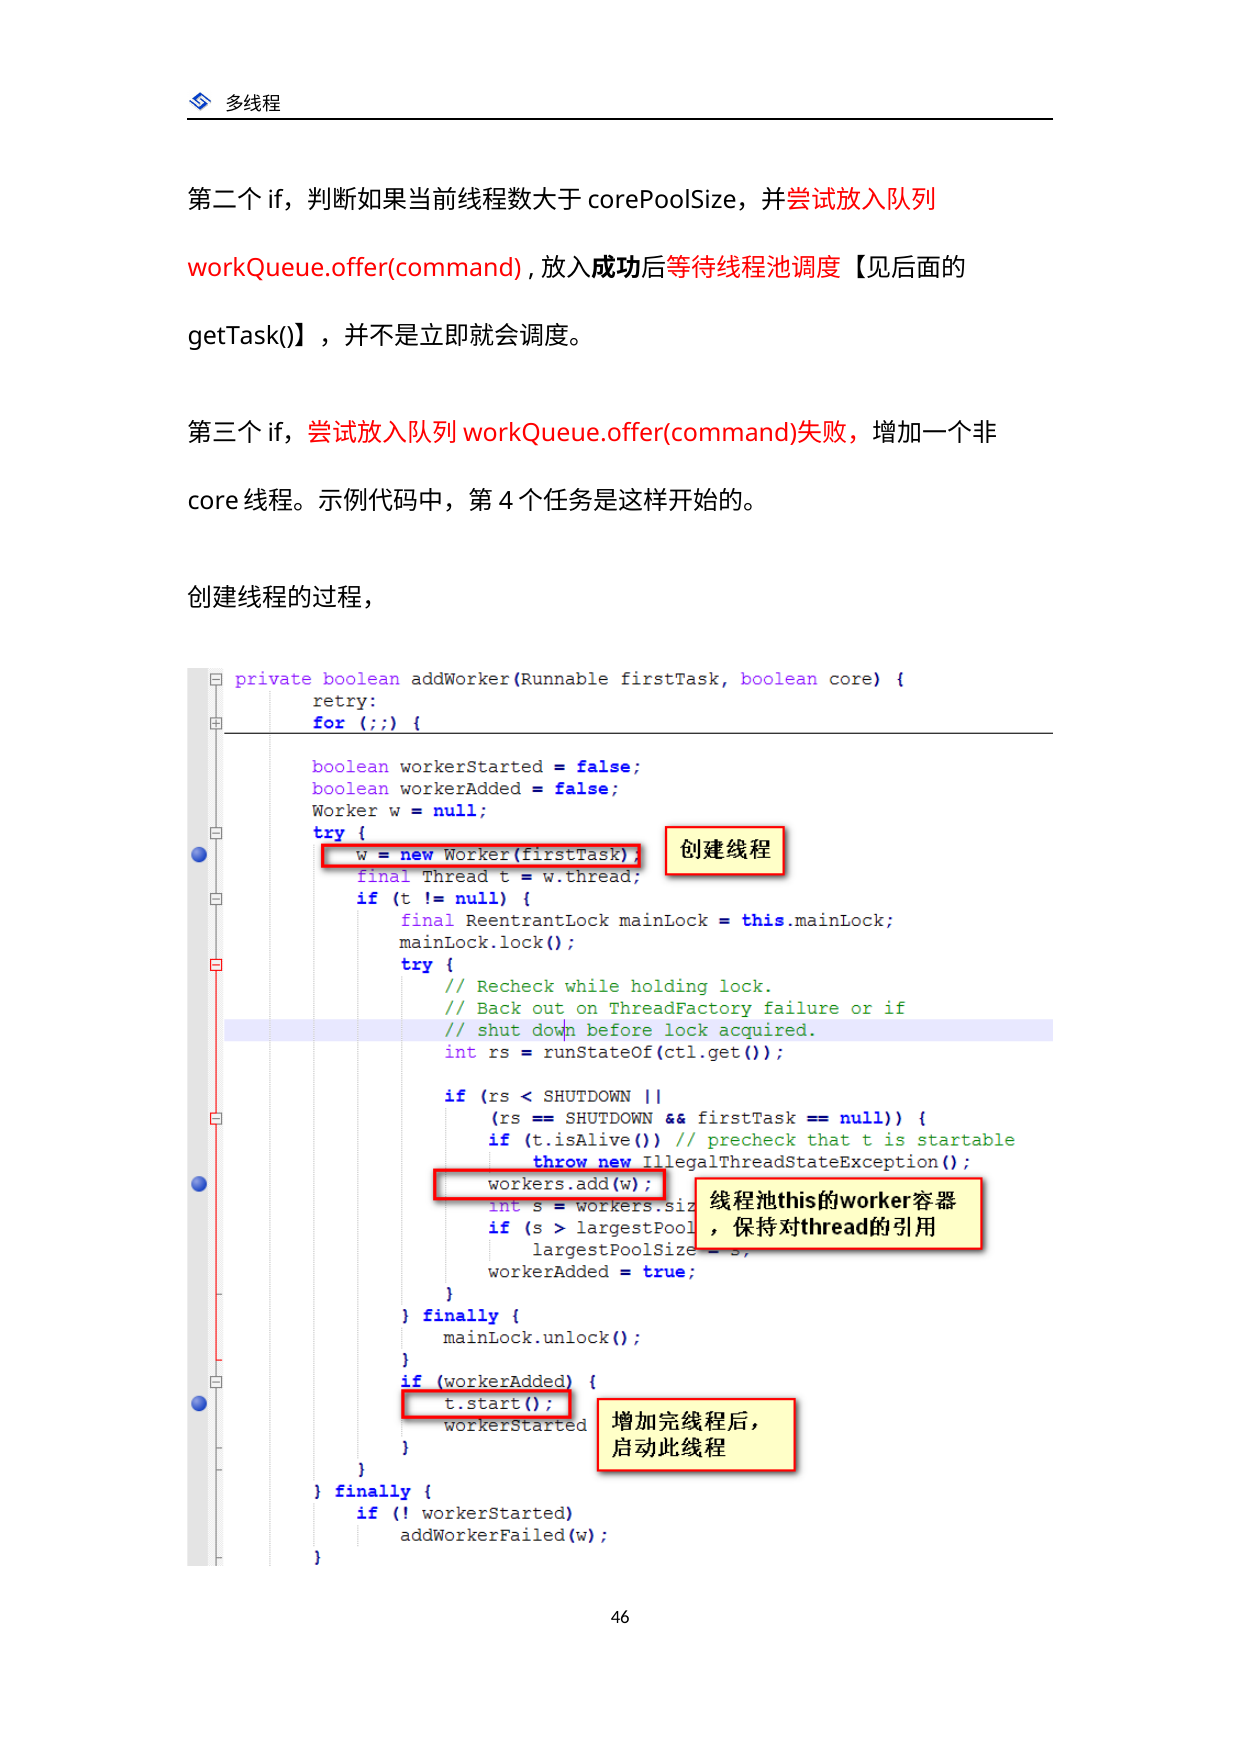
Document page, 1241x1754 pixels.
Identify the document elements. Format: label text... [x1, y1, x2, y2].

text 第三个if，尝试放入队列 workQueue.offer(command)失败，增加一个非core线程。示例代码中，第4个任务是这样开始的。 [187, 397, 1053, 533]
text 第二个if，判断如果当前线程数大于corePoolSize，并尝试放入队列 workQueue.offer(command) , 放入成功后等待线程池调度【见后面的getTask()】，并不是立即就会调度。 [187, 164, 1053, 368]
text 创建线程的过程， [187, 562, 1053, 630]
picture [187, 90, 213, 113]
picture [187, 668, 1053, 1566]
